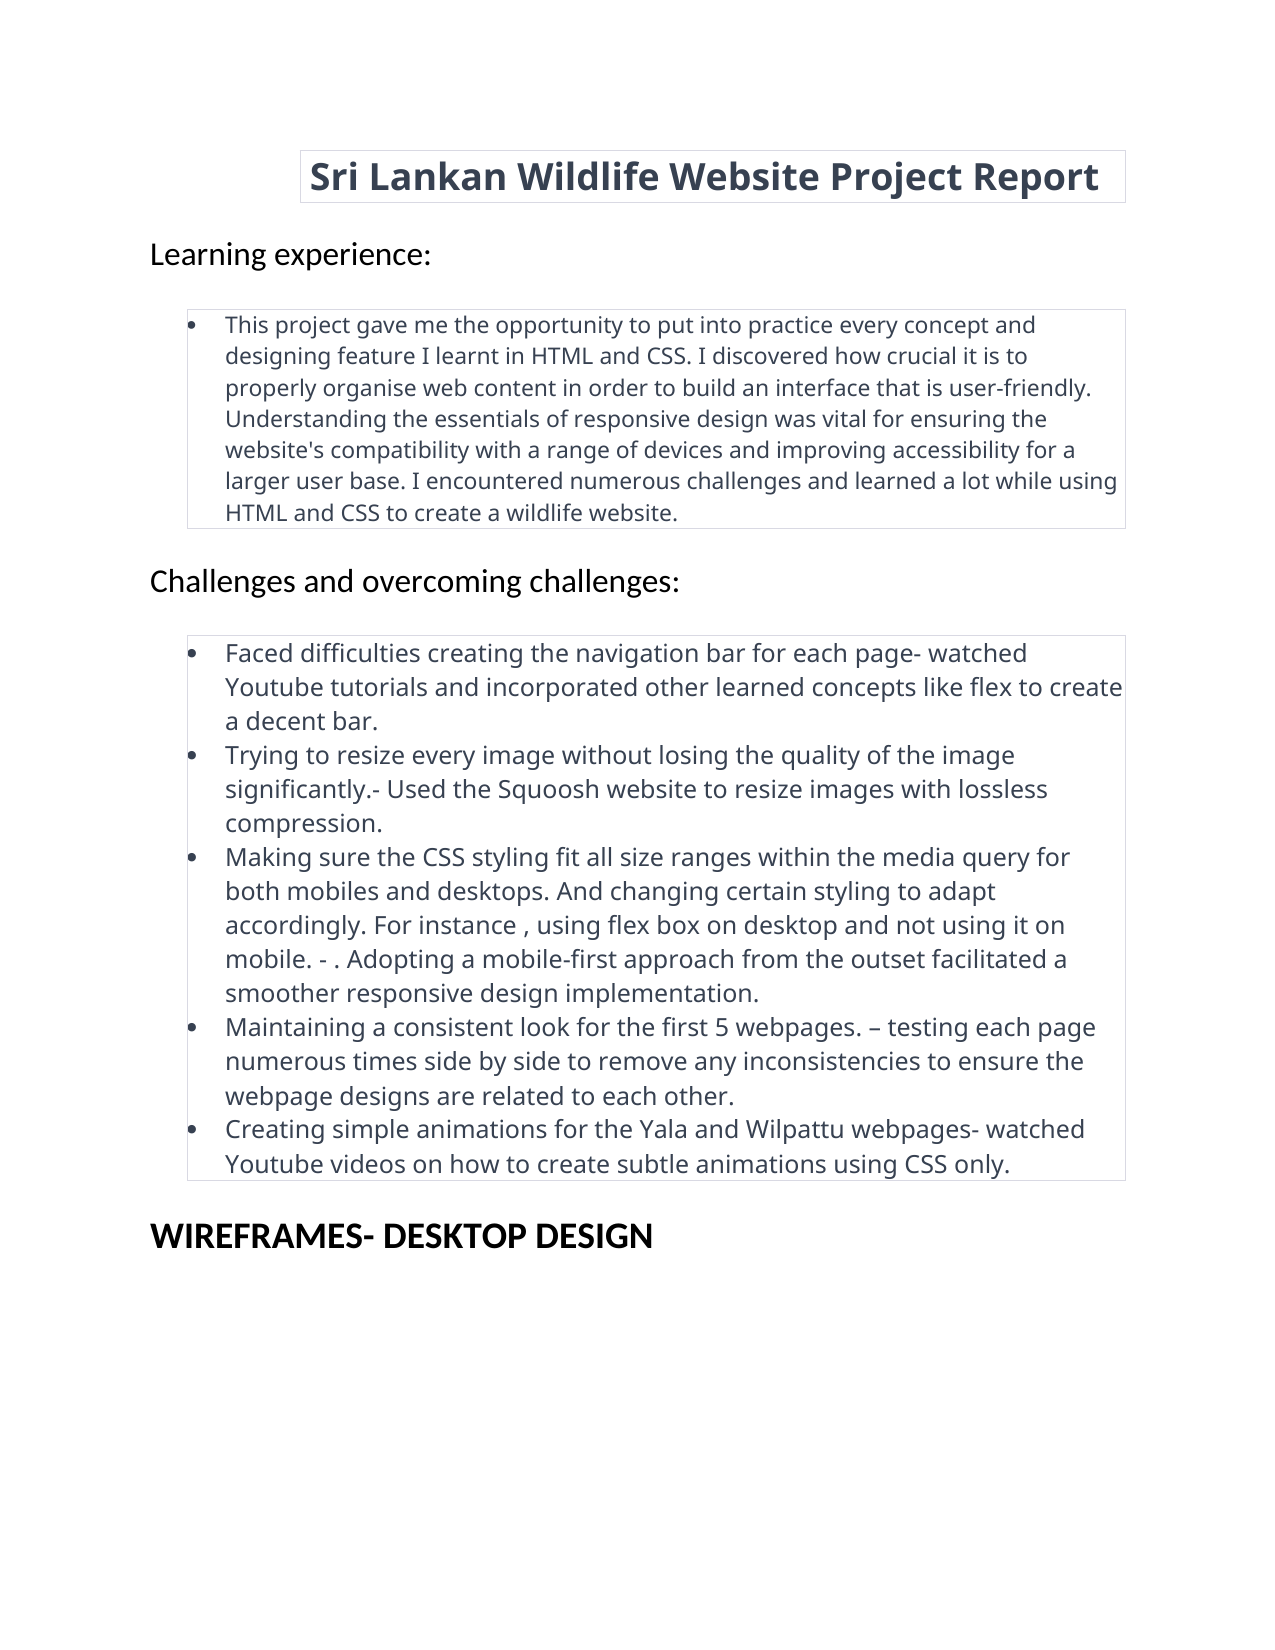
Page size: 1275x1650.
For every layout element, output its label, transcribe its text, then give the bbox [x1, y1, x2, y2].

text Learning experience: [150, 233, 1125, 274]
list Maintaining a consistent look for the first 5 webpages. – testing each page numerous times side by side to remove any inconsistencies to ensure the webpage designs are related to each other. [188, 1009, 1125, 1112]
list Creating simple animations for the Yala and Wilpattu webpages- watched Youtube videos on how to create subtle animations using CSS only. [188, 1112, 1125, 1180]
text Challenges and overcoming challenges: [150, 559, 1125, 600]
text Sri Lankan Wildlife Website Project Report [301, 151, 1125, 202]
list This project gave me the opportunity to put into practice every concept and designing feature I learnt in HTML and CSS. I discovered how crucial it is to properly organise web content in order to build an interface that is user-friendly. Understanding the essentials of responsive design was vital for ensuring the website's compatibility with a range of devices and improving accessibility for a larger user base. I encountered numerous challenges and learned a lot while using HTML and CSS to create a wildlife website. [188, 310, 1125, 528]
list Making sure the CSS styling fit all size ranges within the media query for both mobiles and desktops. And changing certain styling to adapt accordingly. For instance , using flex box on desktop and not using it on mobile. - . Adopting a mobile-first approach from the outset facilitated a smoother responsive design implementation. [188, 839, 1125, 1009]
text WIREFRAMES- DESKTOP DESIGN [150, 1212, 1125, 1258]
list Trying to resize every image without losing the quality of the image significantly.- Used the Squoosh website to resize images with lossless compression. [188, 737, 1125, 839]
list Faced difficulties creating the navigation bar for each page- watched Youtube tutorials and incorporated other learned concepts like flex to create a decent bar. [188, 636, 1125, 737]
